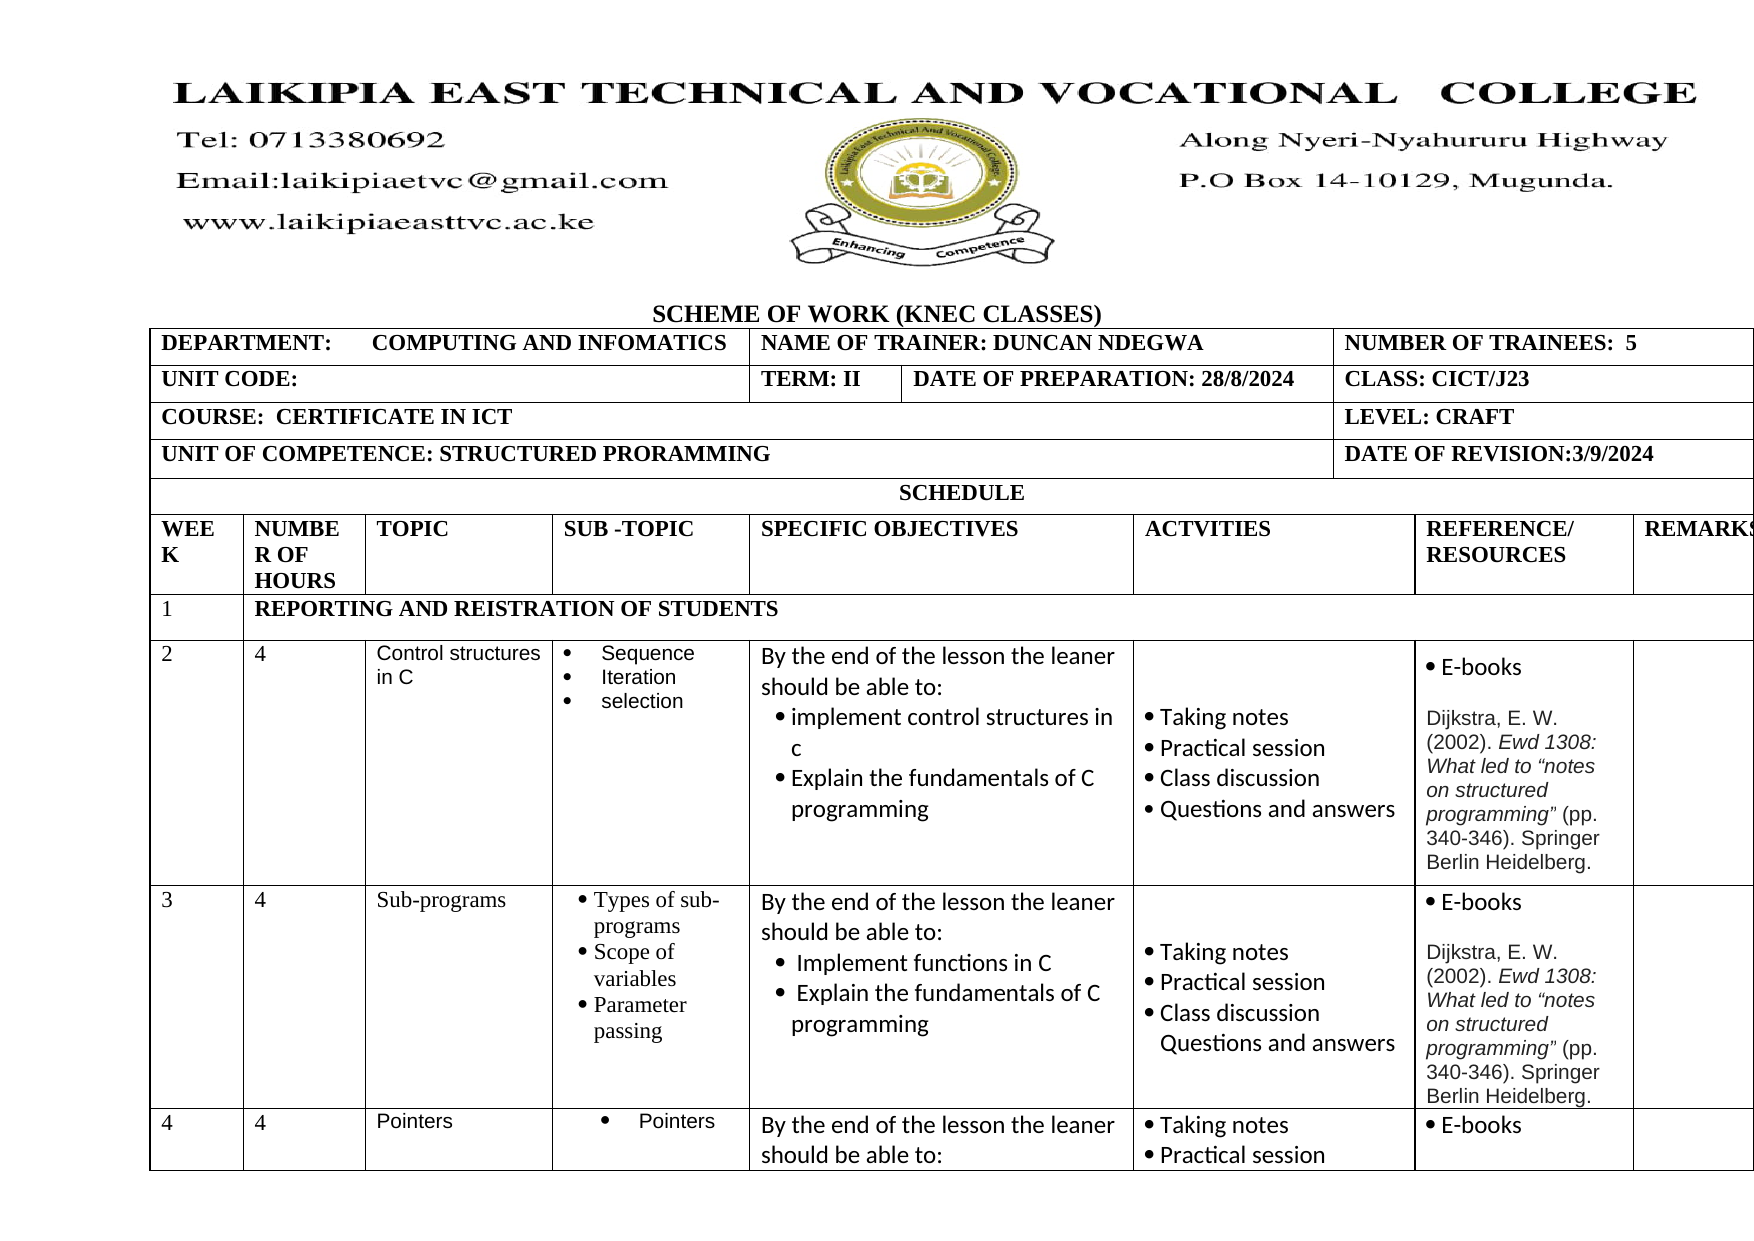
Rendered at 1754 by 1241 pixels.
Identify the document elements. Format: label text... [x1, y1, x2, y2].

table_cell [1634, 886, 1753, 1108]
table_cell [1634, 641, 1753, 885]
table_cell 4 [244, 641, 365, 885]
table_cell E-books Dijkstra, E. W. (2002). Ewd 1308: What led to “notes on structured programming” (pp. 340-346). Springer Berlin Heidelberg. [1416, 886, 1633, 1108]
table_cell 4 [151, 1109, 243, 1170]
table_cell UNIT OF COMPETENCE: STRUCTURED PRORAMMING [151, 440, 1333, 477]
table_cell WEEK [151, 515, 243, 594]
table_cell CLASS: CICT/J23 [1334, 366, 1753, 402]
table_cell Taking notes Practical session Class discussion Questions and answers [1134, 886, 1414, 1108]
table_cell 3 [151, 886, 243, 1108]
table_cell 4 [244, 886, 365, 1108]
table_cell [1634, 1109, 1753, 1170]
table_cell By the end of the lesson the leaner should be able to: implement control structures in c Explain the fundamentals of C programming [750, 641, 1133, 885]
table_cell By the end of the lesson the leaner should be able to: Implement functions in C Explain the fundamentals of C programming [750, 886, 1133, 1108]
table_cell REMARKS [1634, 515, 1753, 594]
table_cell E-books Dijkstra, E. W. (2002). Ewd 1308: What led to “notes on structured programming” (pp. 340-346). Springer Berlin Heidelberg. [1416, 641, 1633, 885]
table_cell 1 [151, 595, 243, 639]
table_cell SCHEDULE [151, 479, 1753, 514]
table_cell TERM: II [750, 366, 901, 402]
table_cell REPORTING AND REISTRATION OF STUDENTS [244, 595, 1753, 639]
table_cell COURSE: CERTIFICATE IN ICT [151, 403, 1333, 439]
table_cell Types of sub- programs Scope of variables Parameter passing [553, 886, 749, 1108]
table_cell Pointers [553, 1109, 749, 1170]
table_cell Control structures in C [366, 641, 552, 885]
table_cell 2 [151, 641, 243, 885]
table_header NUMBER OF TRAINEES: 5 [1334, 329, 1753, 364]
table_cell E-books Dijkstra, E. W. (2002). Ewd 1308: What led to “notes on structured programming” (pp. 340-346). Springer Berlin Heidelberg. [1416, 1109, 1633, 1170]
table_cell UNIT CODE: [151, 366, 749, 402]
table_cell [750, 1109, 1133, 1170]
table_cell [1134, 1109, 1414, 1170]
picture [150, 56, 1713, 275]
table_header NAME OF TRAINER: DUNCAN NDEGWA [750, 329, 1333, 364]
table_cell Pointers [366, 1109, 552, 1170]
table_cell Taking notes Practical session Class discussion Questions and answers [1134, 641, 1414, 885]
table_cell LEVEL: CRAFT [1334, 403, 1753, 439]
table_cell Sequence Iteration selection [553, 641, 749, 885]
table_cell ACTVITIES [1134, 515, 1414, 594]
table_cell DATE OF PREPARATION: 28/8/2024 [902, 366, 1333, 402]
table_cell SUB -TOPIC [553, 515, 749, 594]
table_header DEPARTMENT: COMPUTING AND INFOMATICS [151, 329, 749, 364]
text SCHEME OF WORK (KNEC CLASSES) [150, 299, 1604, 328]
table_cell REFERENCE/ RESOURCES [1416, 515, 1633, 594]
table_cell SPECIFIC OBJECTIVES [750, 515, 1133, 594]
table_cell TOPIC [366, 515, 552, 594]
table_cell NUMBER OF HOURS [244, 515, 365, 594]
table_cell Sub-programs [366, 886, 552, 1108]
table_cell DATE OF REVISION:3/9/2024 [1334, 440, 1753, 477]
table_cell 4 [244, 1109, 365, 1170]
